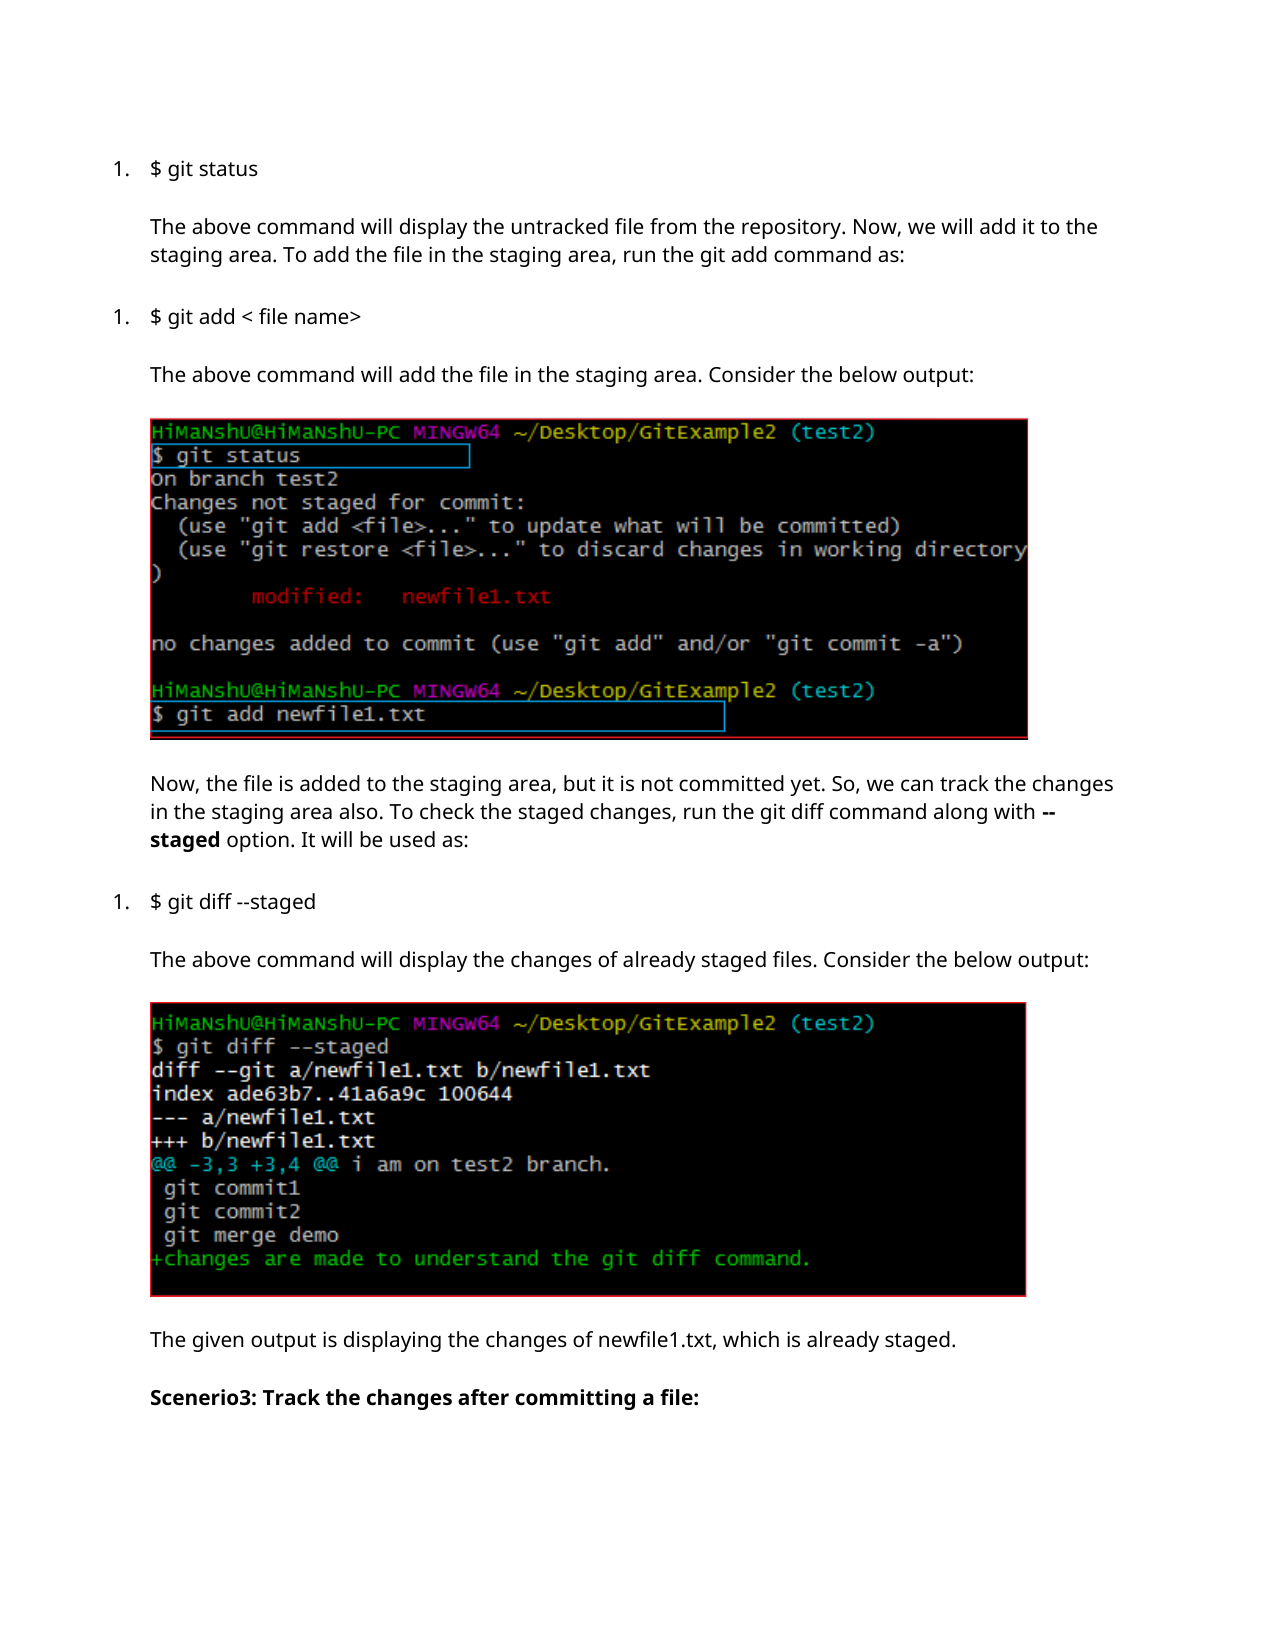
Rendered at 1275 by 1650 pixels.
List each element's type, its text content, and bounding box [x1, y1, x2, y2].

list $ git diff --staged [112, 883, 1125, 916]
text The above command will add the file in the staging area. Consider the below output: [150, 360, 1125, 388]
text Now, the file is added to the staging area, but it is not committed yet. So, we can track the changes in the staging area also. To check the staged changes, run the git diff command along with --staged option. It will be used as: [150, 769, 1125, 854]
picture [150, 1002, 1027, 1297]
text The above command will display the untracked file from the repository. Now, we will add it to the staging area. To add the file in the staging area, run the git add command as: [150, 212, 1125, 269]
picture [150, 417, 1029, 740]
text Scenerio3: Track the changes after committing a file: [150, 1383, 1125, 1412]
text The above command will display the changes of already staged files. Consider the below output: [150, 945, 1125, 973]
list $ git add < file name> [112, 298, 1125, 331]
list $ git status [112, 150, 1125, 183]
text The given output is displaying the changes of newfile1.txt, which is already staged. [150, 1326, 1125, 1354]
